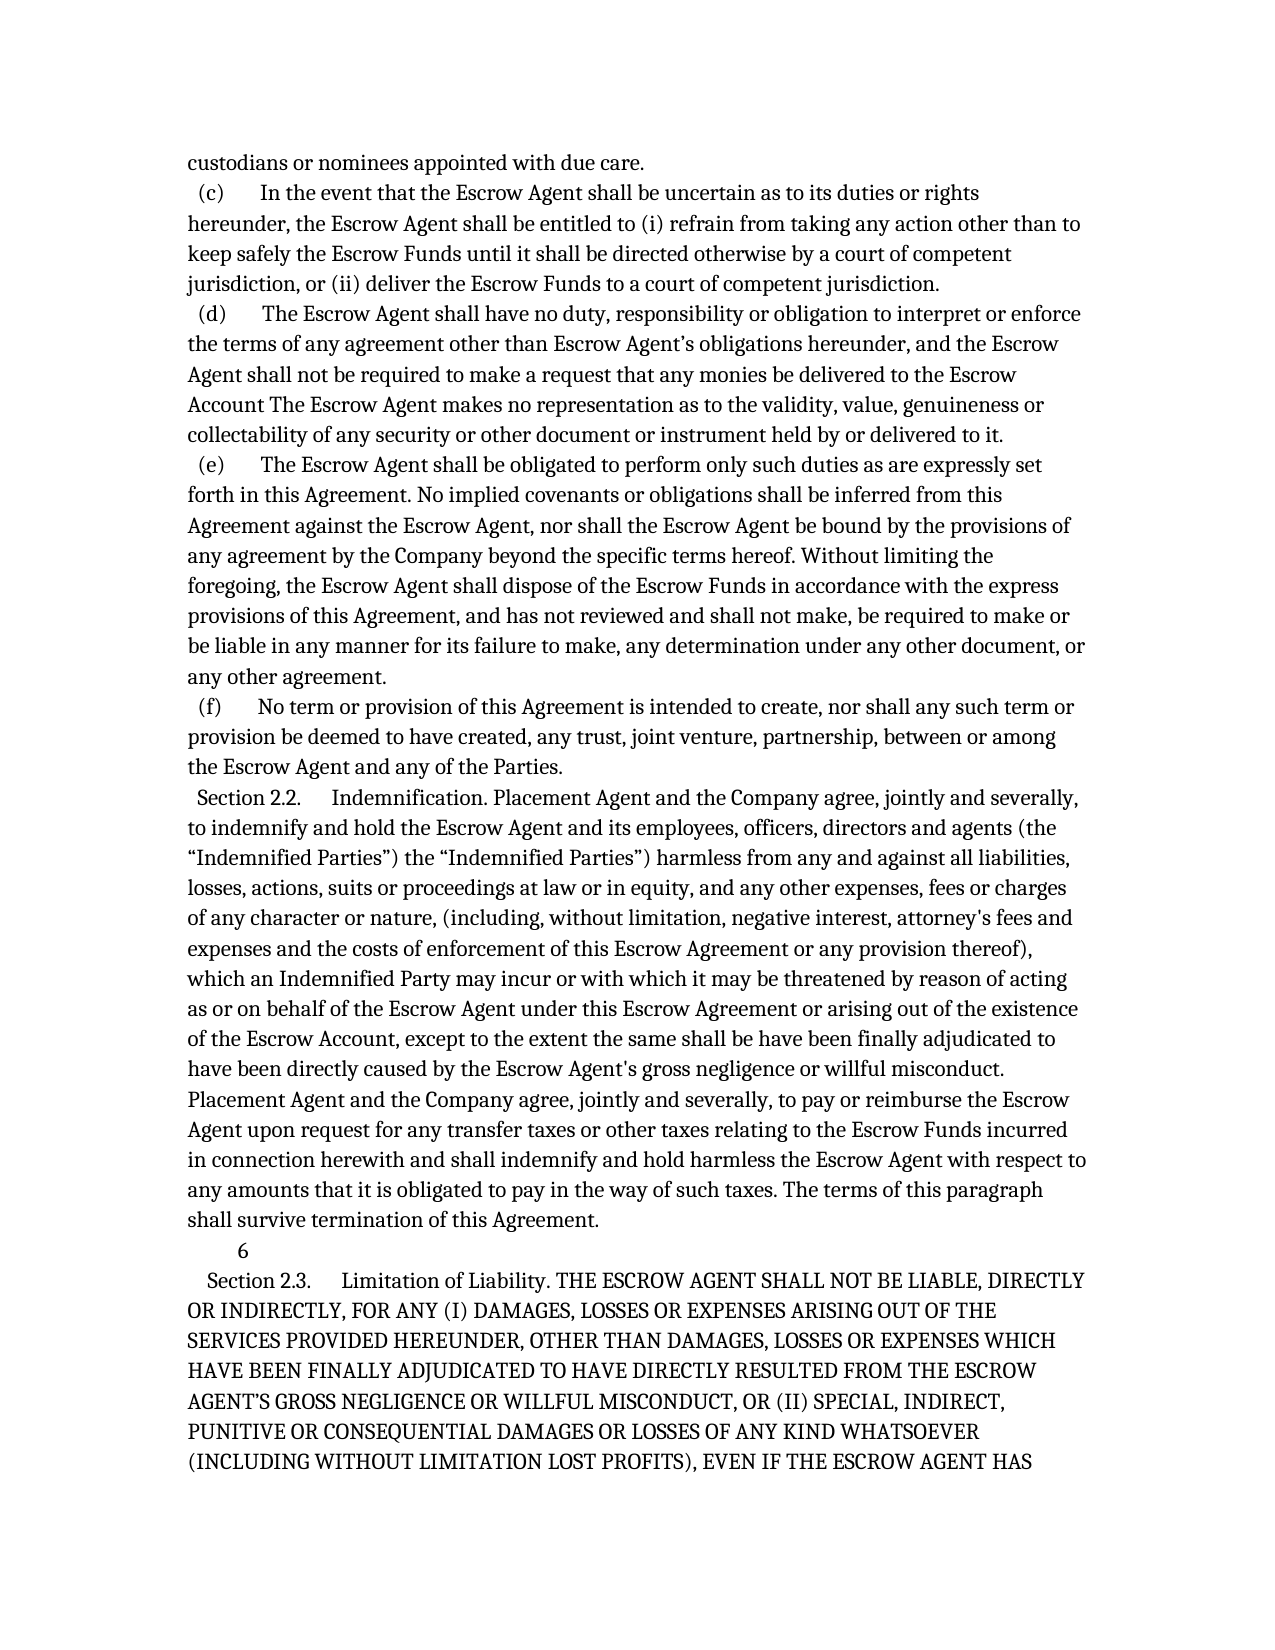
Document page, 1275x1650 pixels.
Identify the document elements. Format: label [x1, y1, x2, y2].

text [187, 150, 1087, 1475]
